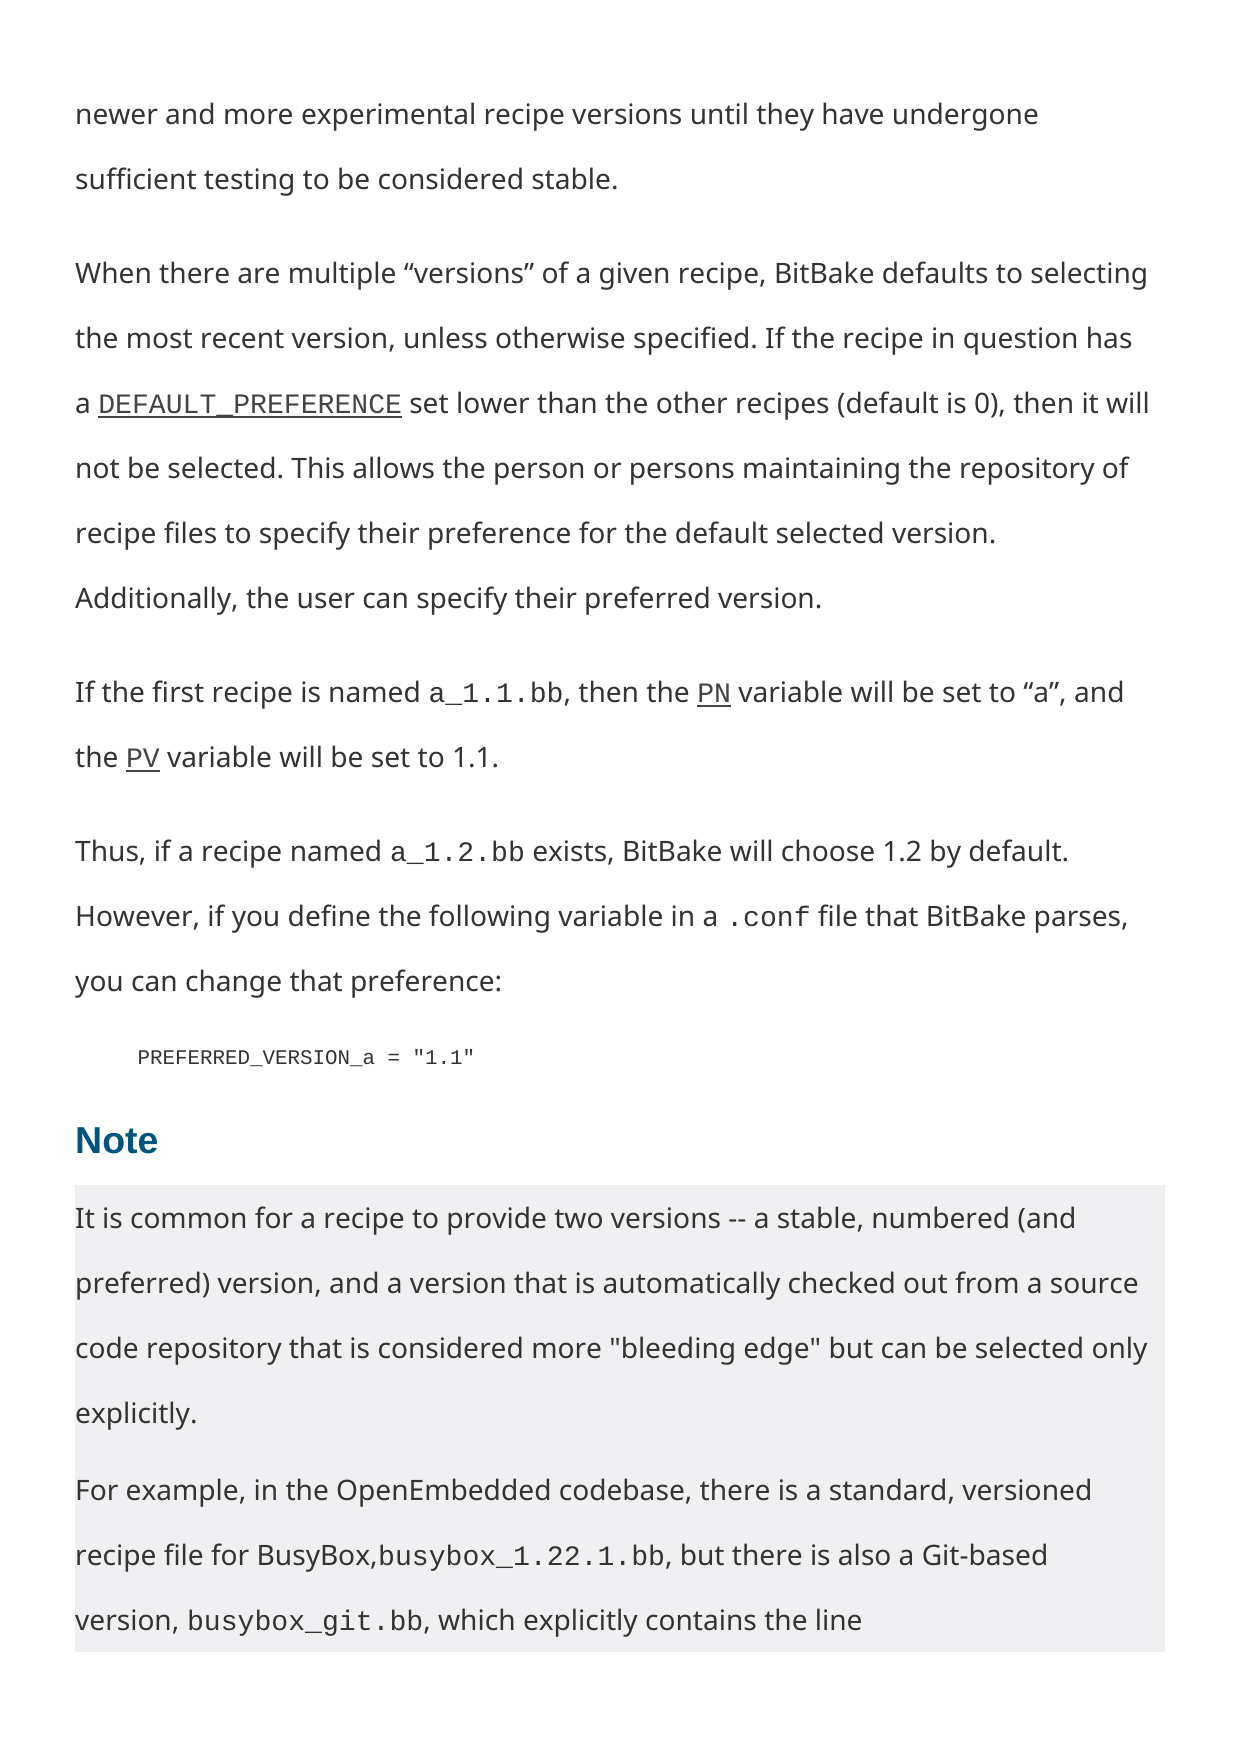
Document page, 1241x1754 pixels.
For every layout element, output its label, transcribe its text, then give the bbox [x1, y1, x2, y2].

text Thus, if a recipe named a_1.2.bb exists, BitBake will choose 1.2 by default. However, if you define the following variable in a .conf file that BitBake parses, you can change that preference: [75, 818, 1165, 1013]
text For example, in the OpenEmbedded codebase, there is a standard, versioned recipe file for BusyBox,busybox_1.22.1.bb, but there is also a Git-based version, busybox_git.bb, which explicitly contains the line [75, 1457, 1165, 1652]
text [75, 81, 1165, 211]
text If the first recipe is named a_1.1.bb, then the PN variable will be set to “a”, and the PV variable will be set to 1.1. [75, 659, 1165, 789]
text It is common for a recipe to provide two versions -- a stable, numbered (and preferred) version, and a version that is automatically checked out from a source code repository that is considered more "bleeding edge" but can be selected only explicitly. [75, 1185, 1165, 1445]
text PREFERRED_VERSION_a = "1.1" [75, 1042, 1165, 1075]
text Note [75, 1107, 1165, 1172]
text When there are multiple “versions” of a given recipe, BitBake defaults to selecting the most recent version, unless otherwise specified. If the recipe in question has a DEFAULT_PREFERENCE set lower than the other recipes (default is 0), then it will not be selected. This allows the person or persons maintaining the repository of recipe files to specify their preference for the default selected version. Additionally, the user can specify their preferred version. [75, 240, 1165, 630]
